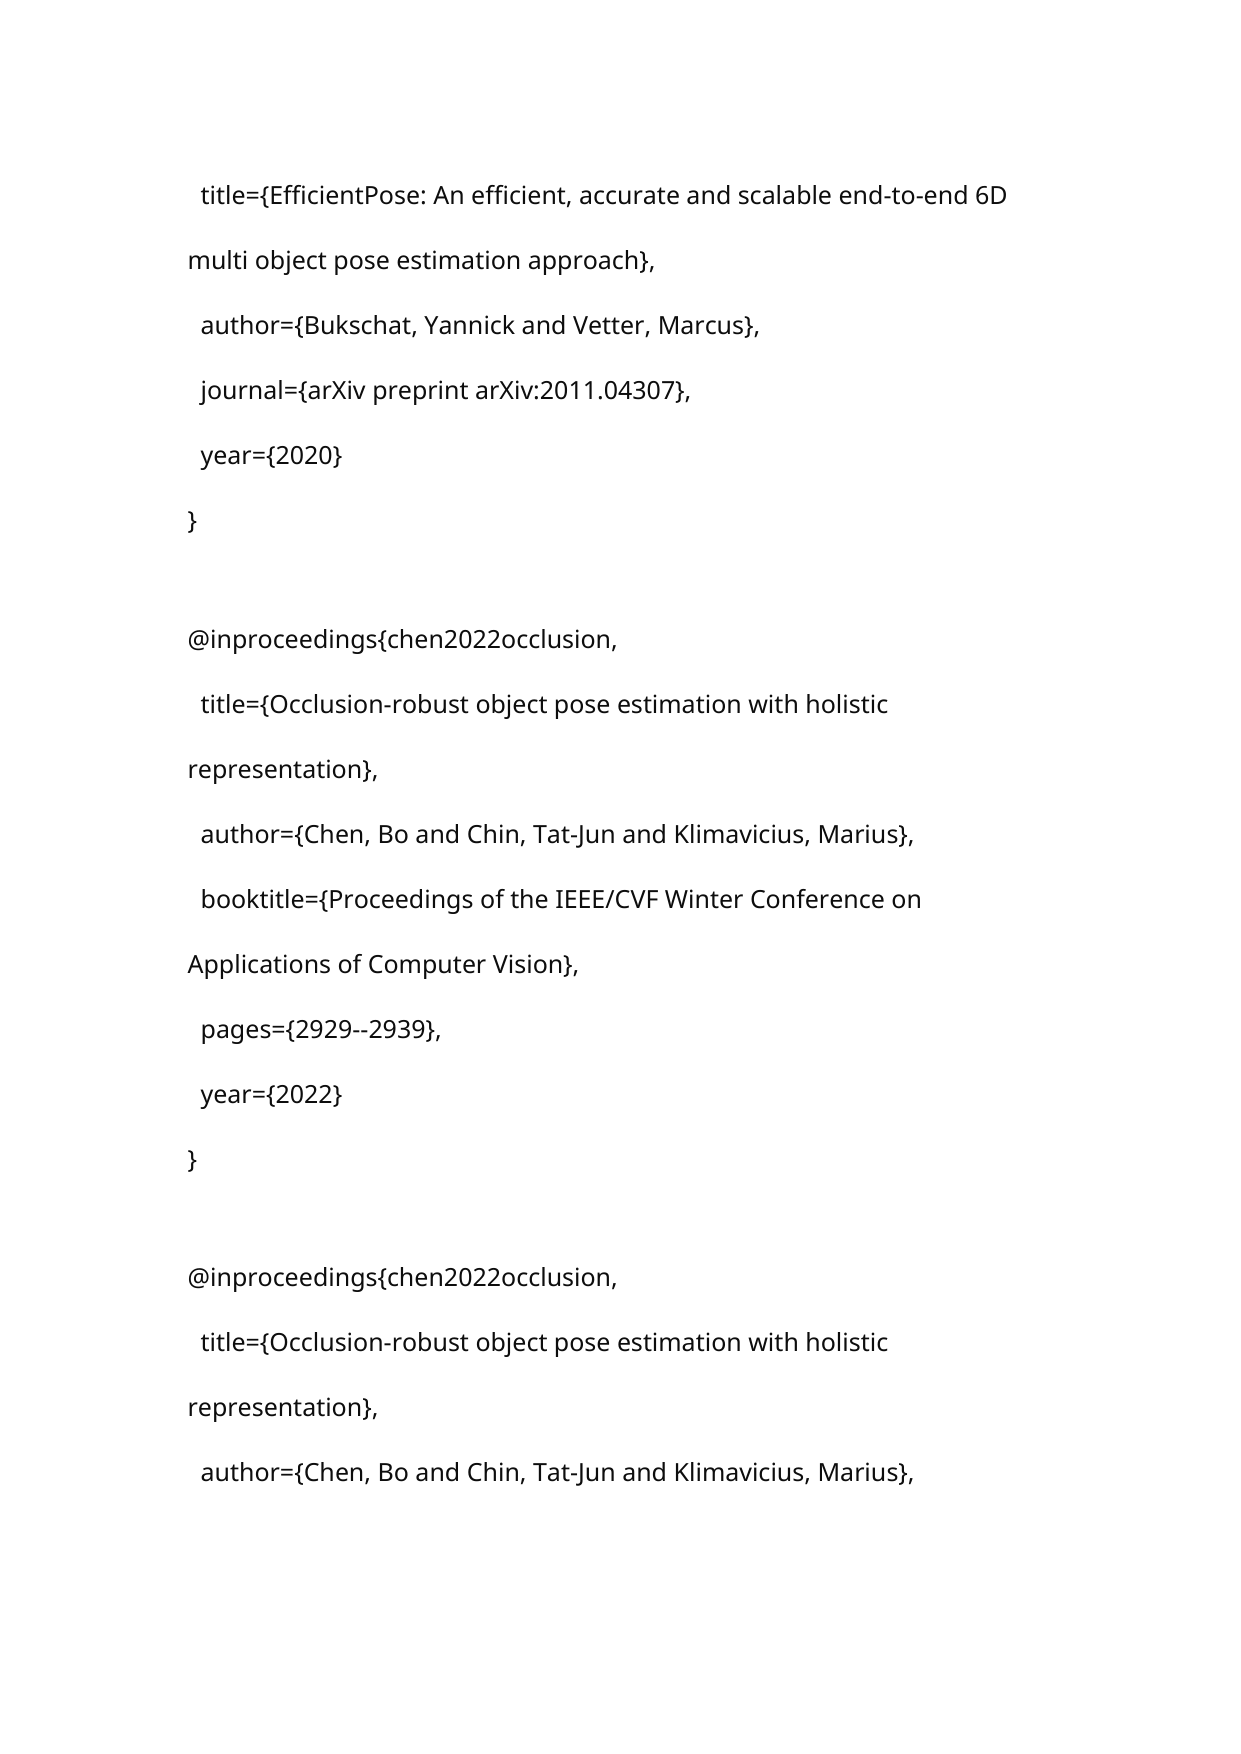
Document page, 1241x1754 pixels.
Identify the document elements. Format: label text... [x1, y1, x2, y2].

text @inproceedings{chen2022occlusion, [187, 1245, 1053, 1310]
text title={Occlusion-robust object pose estimation with holistic representation}, [187, 671, 1053, 801]
text author={Bukschat, Yannick and Vetter, Marcus}, [187, 292, 1053, 357]
text title={Occlusion-robust object pose estimation with holistic representation}, [187, 1310, 1053, 1440]
text title={EfficientPose: An efficient, accurate and scalable end-to-end 6D multi object pose estimation approach}, [187, 162, 1053, 292]
text journal={arXiv preprint arXiv:2011.04307}, [187, 357, 1053, 422]
text year={2020} [187, 422, 1053, 487]
text author={Chen, Bo and Chin, Tat-Jun and Klimavicius, Marius}, [187, 1440, 1053, 1505]
text @inproceedings{chen2022occlusion, [187, 606, 1053, 671]
text year={2022} [187, 1061, 1053, 1126]
text } [187, 1126, 1053, 1191]
text author={Chen, Bo and Chin, Tat-Jun and Klimavicius, Marius}, [187, 801, 1053, 866]
text booktitle={Proceedings of the IEEE/CVF Winter Conference on Applications of Computer Vision}, [187, 866, 1053, 996]
text pages={2929--2939}, [187, 996, 1053, 1061]
text } [187, 487, 1053, 552]
